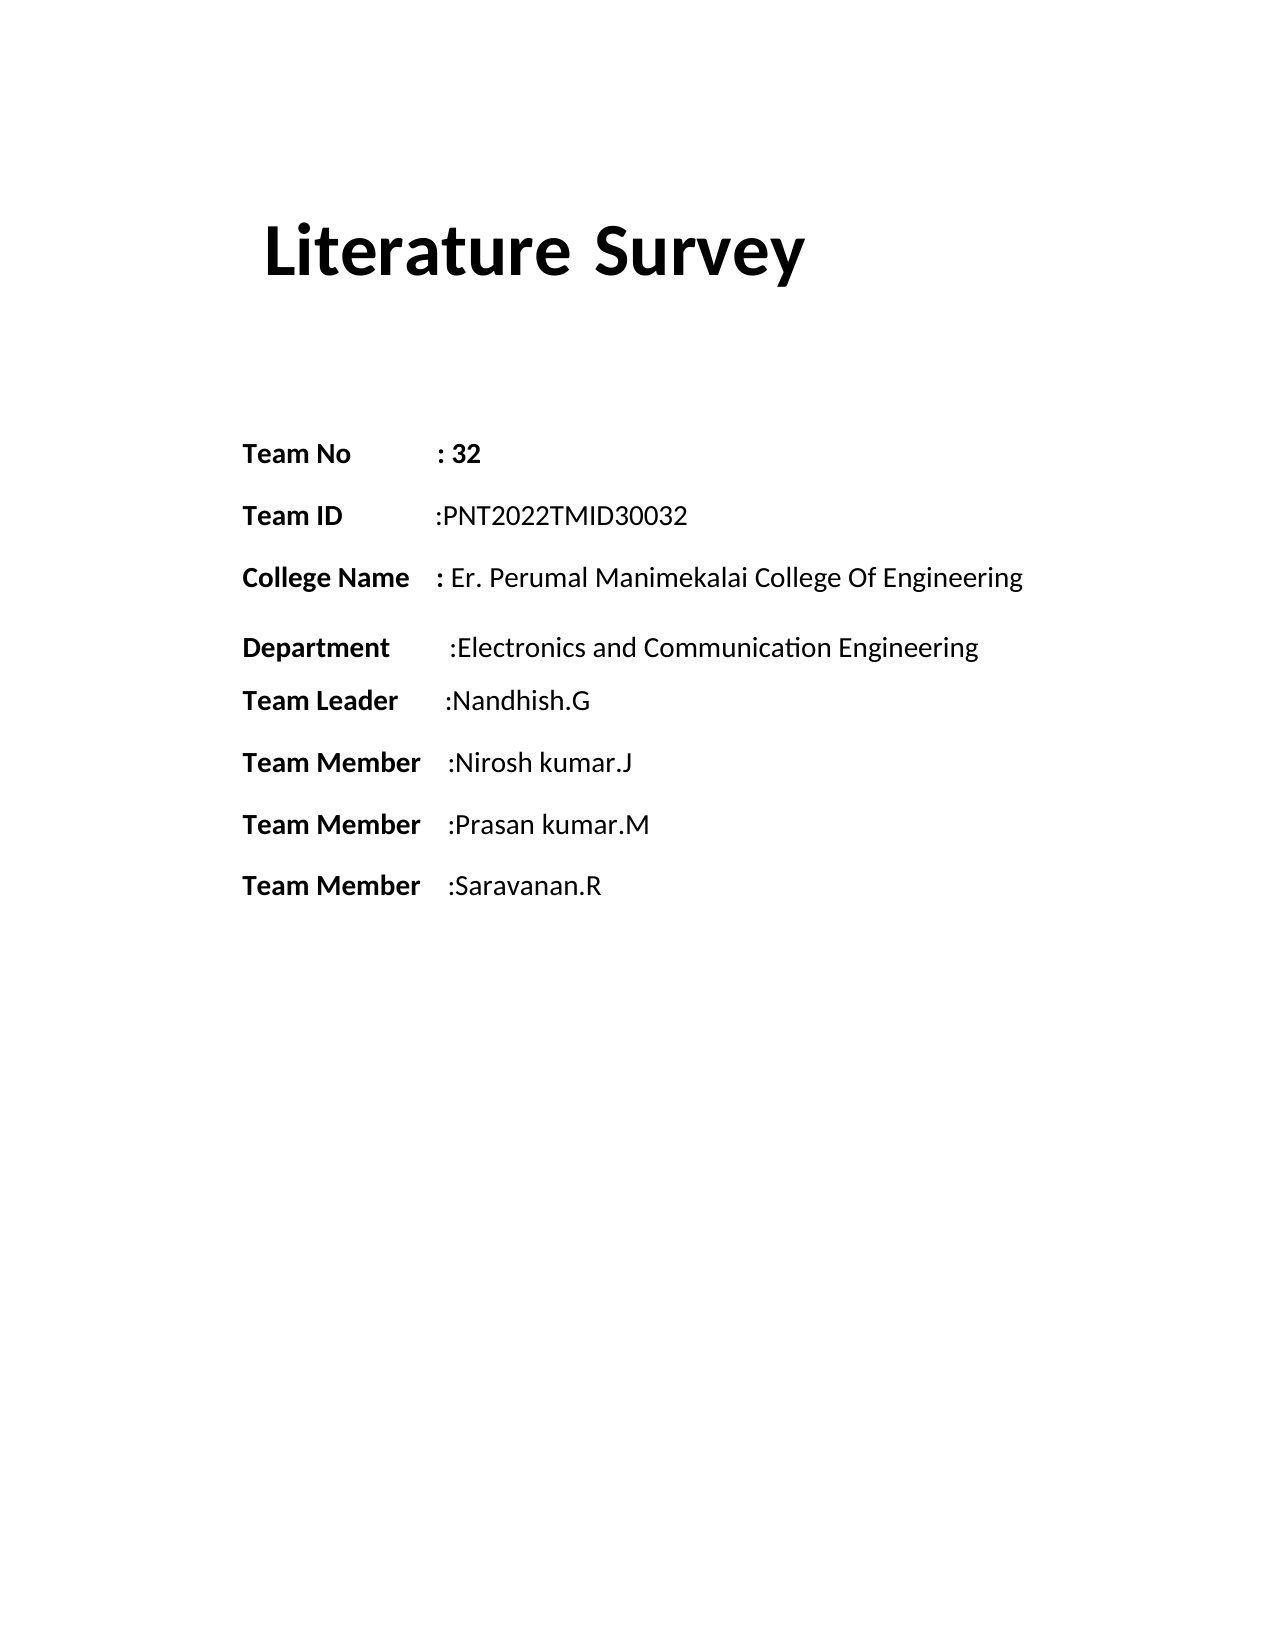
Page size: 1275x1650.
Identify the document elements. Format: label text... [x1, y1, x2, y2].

text Team Leader :Nandhish.G [150, 682, 1125, 718]
text Team No : 32 [150, 435, 1125, 471]
text Team Member :Prasan kumar.M [150, 806, 1125, 841]
text Team Member :Nirosh kumar.J [150, 744, 1125, 779]
text Department :Electronics and Communication Engineering [150, 629, 1125, 664]
text Literature Survey [150, 203, 1125, 294]
text Team Member :Saravanan.R [150, 867, 1125, 903]
text Team ID :PNT2022TMID30032 [150, 497, 1125, 532]
text College Name : Er. Perumal Manimekalai College Of Engineering [150, 559, 1125, 594]
